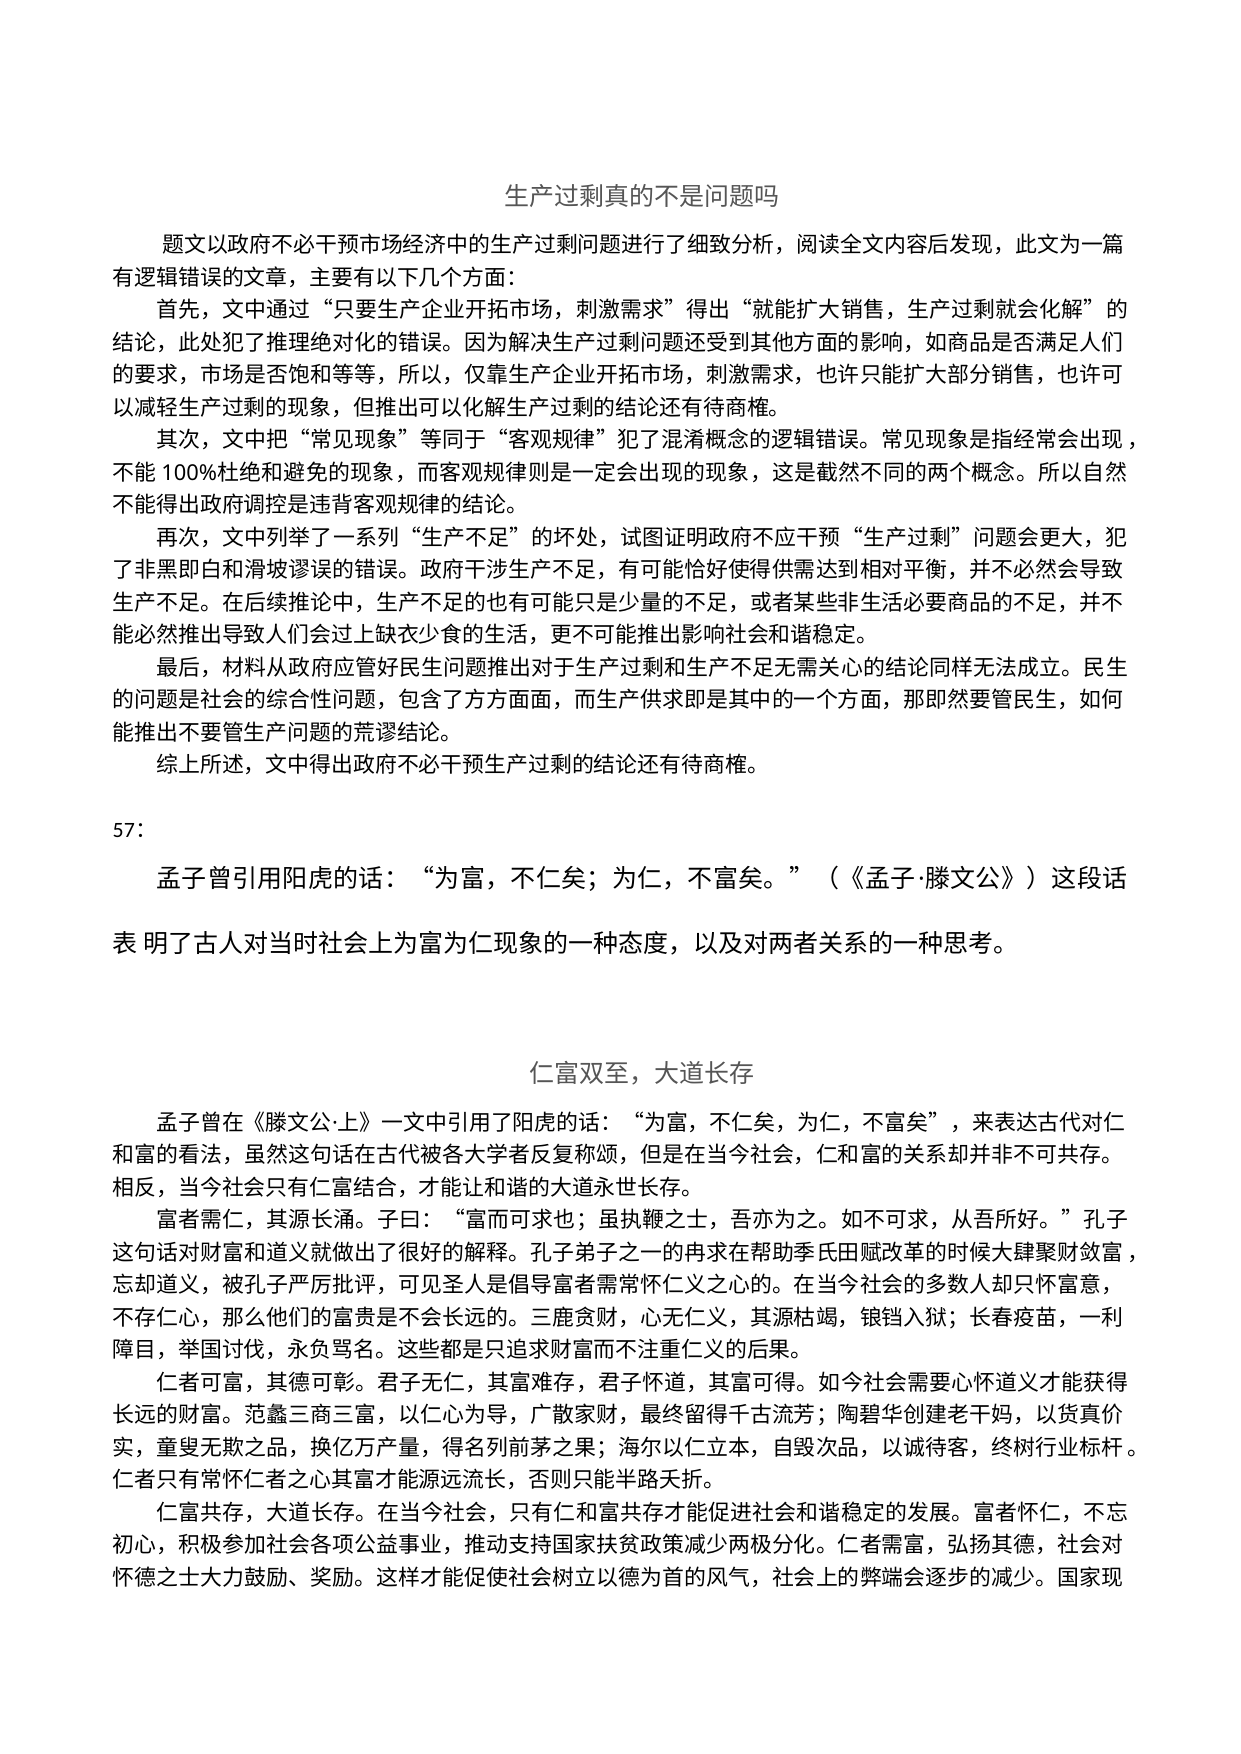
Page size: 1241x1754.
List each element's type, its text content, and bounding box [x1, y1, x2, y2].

list 孟子曾在《滕文公·上》一文中引用了阳虎的话：“为富，不仁矣，为仁，不富矣”，来表达古代对仁和富的看法，虽然这句话在古代被各大学者反复称颂，但是在当今社会，仁和富的关系却并非不可共存。相反，当今社会只有仁富结合，才能让和谐的大道永世长存。 [112, 1104, 1128, 1202]
list 首先，文中通过“只要生产企业开拓市场，刺激需求”得出“就能扩大销售，生产过剩就会化解”的结论，此处犯了推理绝对化的错误。因为解决生产过剩问题还受到其他方面的影响，如商品是否满足人们的要求，市场是否饱和等等，所以，仅靠生产企业开拓市场，刺激需求，也许只能扩大部分销售，也许可以减轻生产过剩的现象，但推出可以化解生产过剩的结论还有待商榷。 [112, 292, 1128, 422]
list 孟子曾引用阳虎的话：“为富，不仁矣；为仁，不富矣。”（《孟子·滕文公》）这段话表 明了古人对当时社会上为富为仁现象的一种态度，以及对两者关系的一种思考。 [112, 844, 1128, 974]
list 题文以政府不必干预市场经济中的生产过剩问题进行了细致分析，阅读全文内容后发现，此文为一篇有逻辑错误的文章，主要有以下几个方面： [112, 227, 1128, 292]
list 综上所述，文中得出政府不必干预生产过剩的结论还有待商榷。 [112, 747, 1128, 779]
list 最后，材料从政府应管好民生问题推出对于生产过剩和生产不足无需关心的结论同样无法成立。民生的问题是社会的综合性问题，包含了方方面面，而生产供求即是其中的一个方面，那即然要管民生，如何能推出不要管生产问题的荒谬结论。 [112, 649, 1128, 747]
list 生产过剩真的不是问题吗 [112, 162, 1128, 227]
list 其次，文中把“常见现象”等同于“客观规律”犯了混淆概念的逻辑错误。常见现象是指经常会出现，不能100%杜绝和避免的现象，而客观规律则是一定会出现的现象，这是截然不同的两个概念。所以自然不能得出政府调控是违背客观规律的结论。 [112, 422, 1128, 519]
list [112, 1494, 1128, 1592]
list 仁富双至，大道长存 [112, 1039, 1128, 1104]
list 仁者可富，其德可彰。君子无仁，其富难存，君子怀道，其富可得。如今社会需要心怀道义才能获得长远的财富。范蠡三商三富，以仁心为导，广散家财，最终留得千古流芳；陶碧华创建老干妈，以货真价实，童叟无欺之品，换亿万产量，得名列前茅之果；海尔以仁立本，自毁次品，以诚待客，终树行业标杆。仁者只有常怀仁者之心其富才能源远流长，否则只能半路夭折。 [112, 1364, 1128, 1494]
list 再次，文中列举了一系列“生产不足”的坏处，试图证明政府不应干预“生产过剩”问题会更大，犯了非黑即白和滑坡谬误的错误。政府干涉生产不足，有可能恰好使得供需达到相对平衡，并不必然会导致生产不足。在后续推论中，生产不足的也有可能只是少量的不足，或者某些非生活必要商品的不足，并不能必然推出导致人们会过上缺衣少食的生活，更不可能推出影响社会和谐稳定。 [112, 519, 1128, 649]
list 富者需仁，其源长涌。子曰：“富而可求也；虽执鞭之士，吾亦为之。如不可求，从吾所好。”孔子这句话对财富和道义就做出了很好的解释。孔子弟子之一的冉求在帮助季氏田赋改革的时候大肆聚财敛富，忘却道义，被孔子严厉批评，可见圣人是倡导富者需常怀仁义之心的。在当今社会的多数人却只怀富意，不存仁心，那么他们的富贵是不会长远的。三鹿贪财，心无仁义，其源枯竭，锒铛入狱；长春疫苗，一利障目，举国讨伐，永负骂名。这些都是只追求财富而不注重仁义的后果。 [112, 1202, 1128, 1364]
list 57： [112, 812, 1128, 844]
